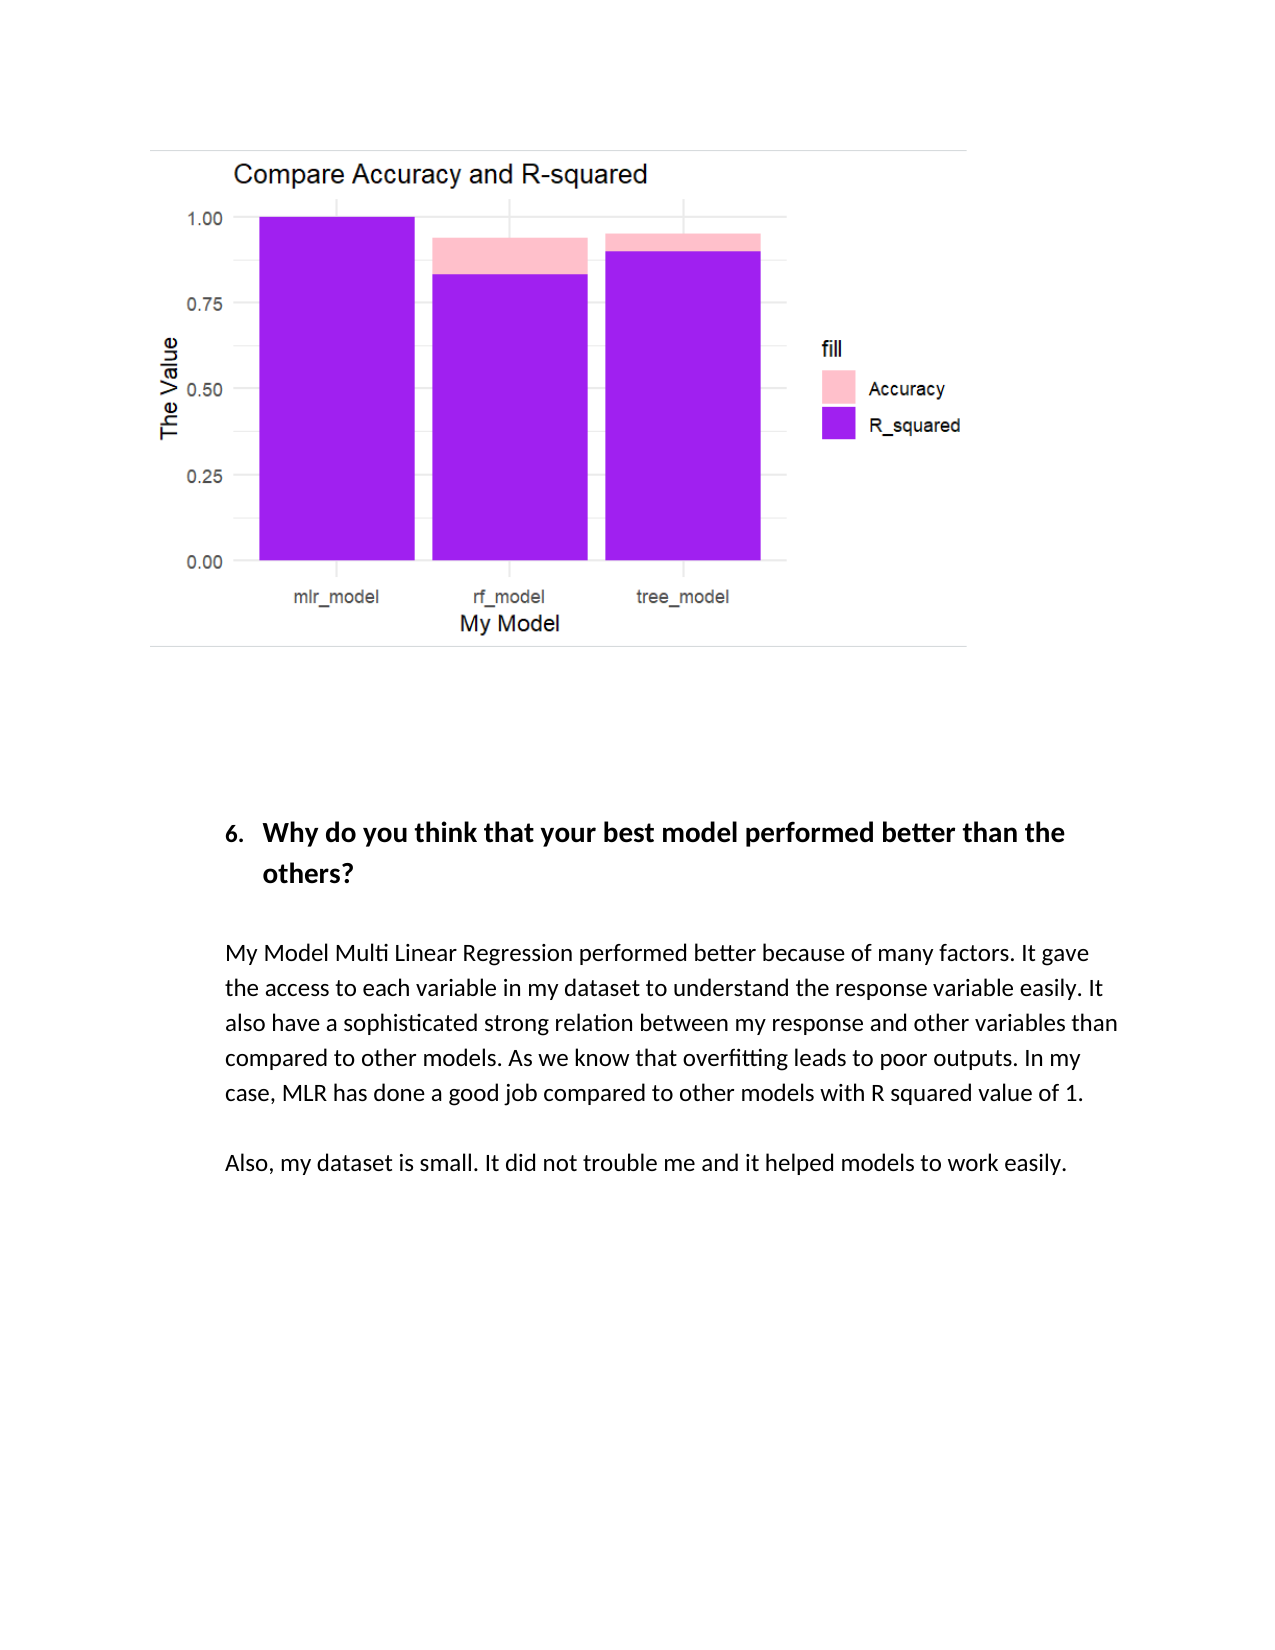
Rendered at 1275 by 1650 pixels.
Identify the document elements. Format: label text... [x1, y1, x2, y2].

list Also, my dataset is small. It did not trouble me and it helped models to work easily. [225, 1147, 1125, 1178]
list Why do you think that your best model performed better than the others? [225, 814, 1125, 891]
list My Model Multi Linear Regression performed better because of many factors. It gave the access to each variable in my dataset to understand the response variable easily. It also have a sophisticated strong relation between my response and other variables than compared to other models. As we know that overfitting leads to poor outputs. In my case, MLR has done a good job compared to other models with R squared value of 1. [225, 937, 1125, 1108]
picture [150, 150, 967, 647]
